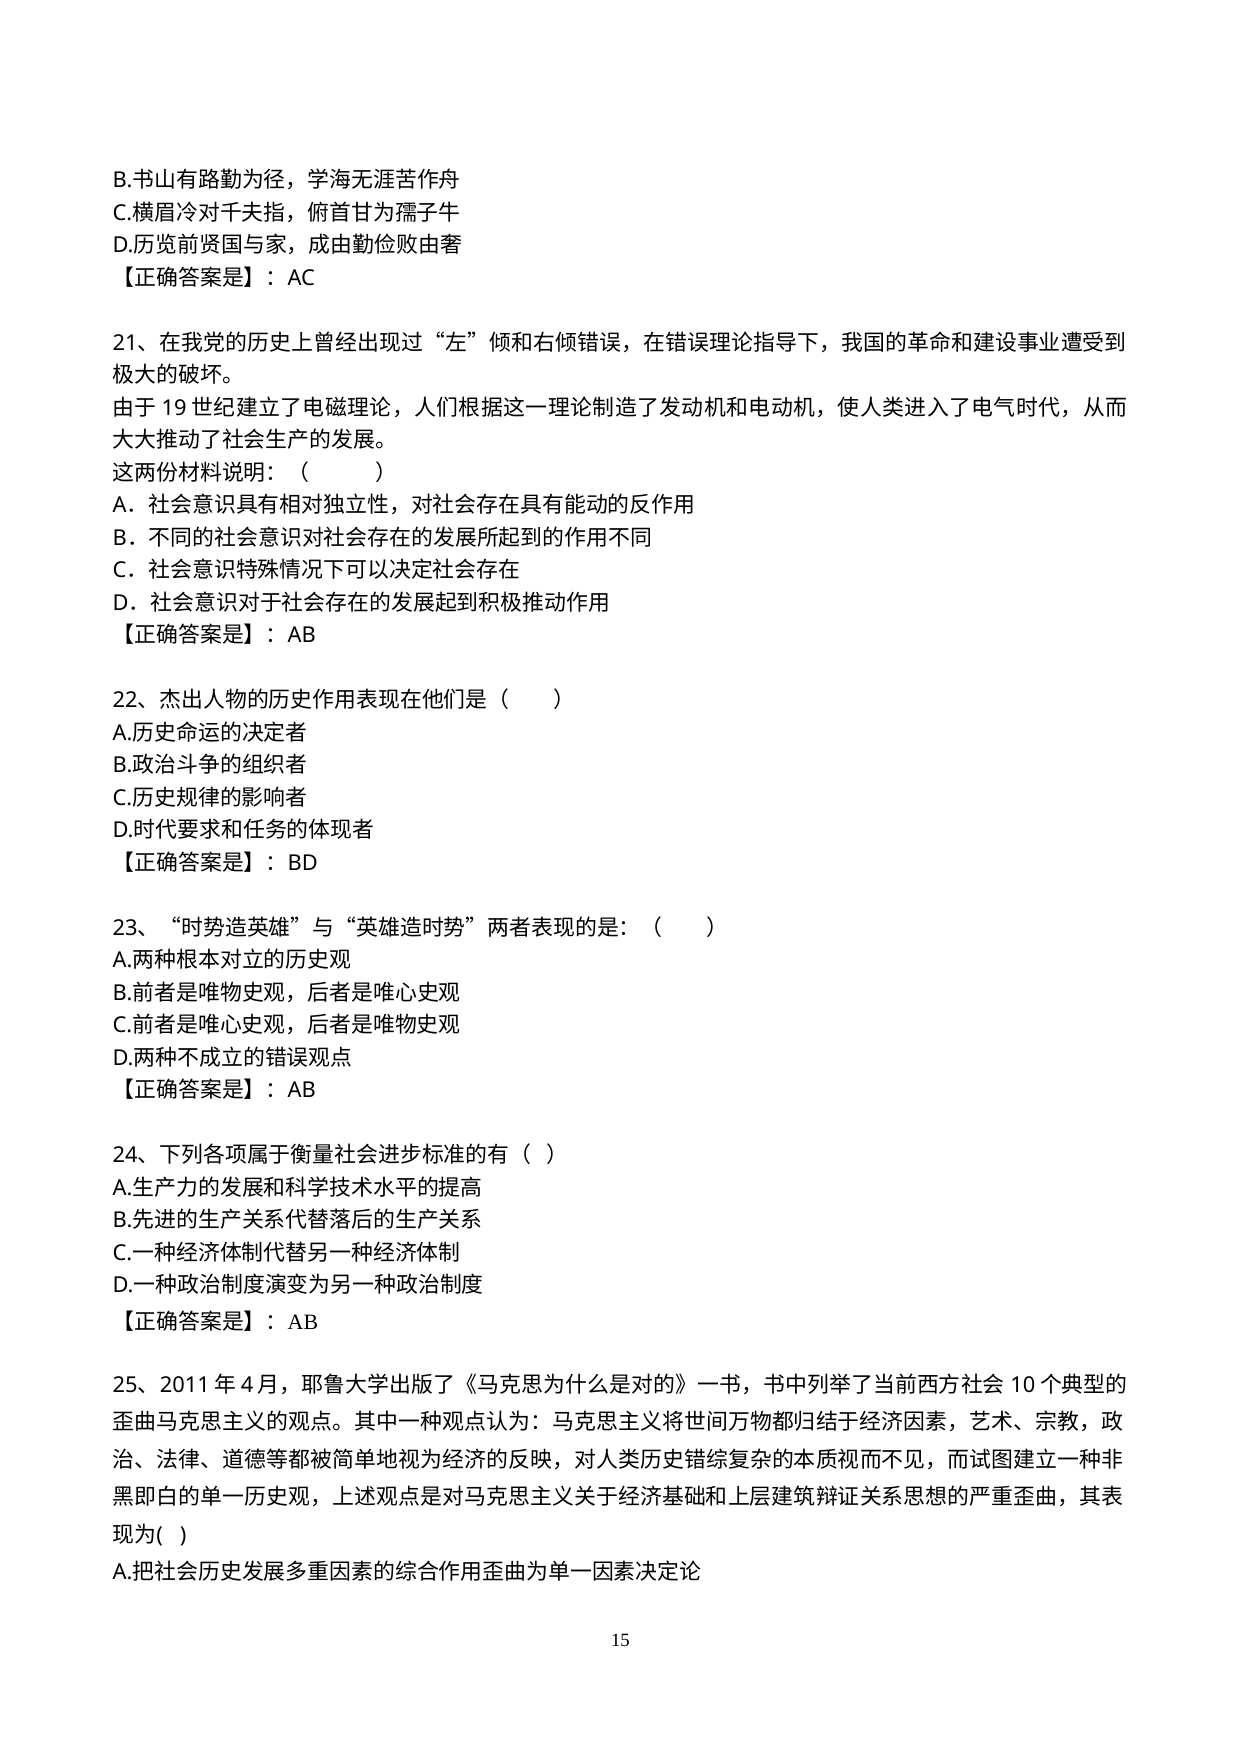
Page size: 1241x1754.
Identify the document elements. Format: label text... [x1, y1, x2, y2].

text D.一种政治制度演变为另一种政治制度 [112, 1267, 1128, 1299]
text 【正确答案是】：AB [112, 1299, 1128, 1337]
text D.两种不成立的错误观点 [112, 1039, 1128, 1072]
text 【正确答案是】：BD [112, 844, 1128, 877]
text C.横眉冷对千夫指，俯首甘为孺子牛 [112, 194, 1128, 227]
text A.两种根本对立的历史观 [112, 942, 1128, 974]
text D.历览前贤国与家，成由勤俭败由奢 [112, 227, 1128, 259]
text A.生产力的发展和科学技术水平的提高 [112, 1169, 1128, 1202]
text 【正确答案是】：AB [112, 1072, 1128, 1104]
text 21、在我党的历史上曾经出现过“左”倾和右倾错误，在错误理论指导下，我国的革命和建设事业遭受到极大的破坏。 [112, 324, 1128, 389]
text A．社会意识具有相对独立性，对社会存在具有能动的反作用 [112, 487, 1128, 519]
text D．社会意识对于社会存在的发展起到积极推动作用 [112, 584, 1128, 617]
text B.先进的生产关系代替落后的生产关系 [112, 1202, 1128, 1234]
text B.政治斗争的组织者 [112, 747, 1128, 779]
text 由于19世纪建立了电磁理论，人们根据这一理论制造了发动机和电动机，使人类进入了电气时代，从而大大推动了社会生产的发展。 [112, 389, 1128, 454]
text 【正确答案是】：AC [112, 259, 1128, 292]
text 22、杰出人物的历史作用表现在他们是（ ） [112, 682, 1128, 714]
text C.历史规律的影响者 [112, 779, 1128, 812]
text C.一种经济体制代替另一种经济体制 [112, 1234, 1128, 1267]
text B.书山有路勤为径，学海无涯苦作舟 [112, 162, 1128, 194]
text A.历史命运的决定者 [112, 714, 1128, 747]
text C.前者是唯心史观，后者是唯物史观 [112, 1007, 1128, 1039]
text D.时代要求和任务的体现者 [112, 812, 1128, 844]
text C．社会意识特殊情况下可以决定社会存在 [112, 552, 1128, 584]
text 24、下列各项属于衡量社会进步标准的有（ ） [112, 1137, 1128, 1169]
text 【正确答案是】：AB [112, 617, 1128, 649]
text 23、“时势造英雄”与“英雄造时势”两者表现的是：（ ） [112, 909, 1128, 942]
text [112, 1362, 1128, 1587]
text B.前者是唯物史观，后者是唯心史观 [112, 974, 1128, 1007]
text B．不同的社会意识对社会存在的发展所起到的作用不同 [112, 519, 1128, 552]
text 这两份材料说明：（ ） [112, 454, 1128, 487]
